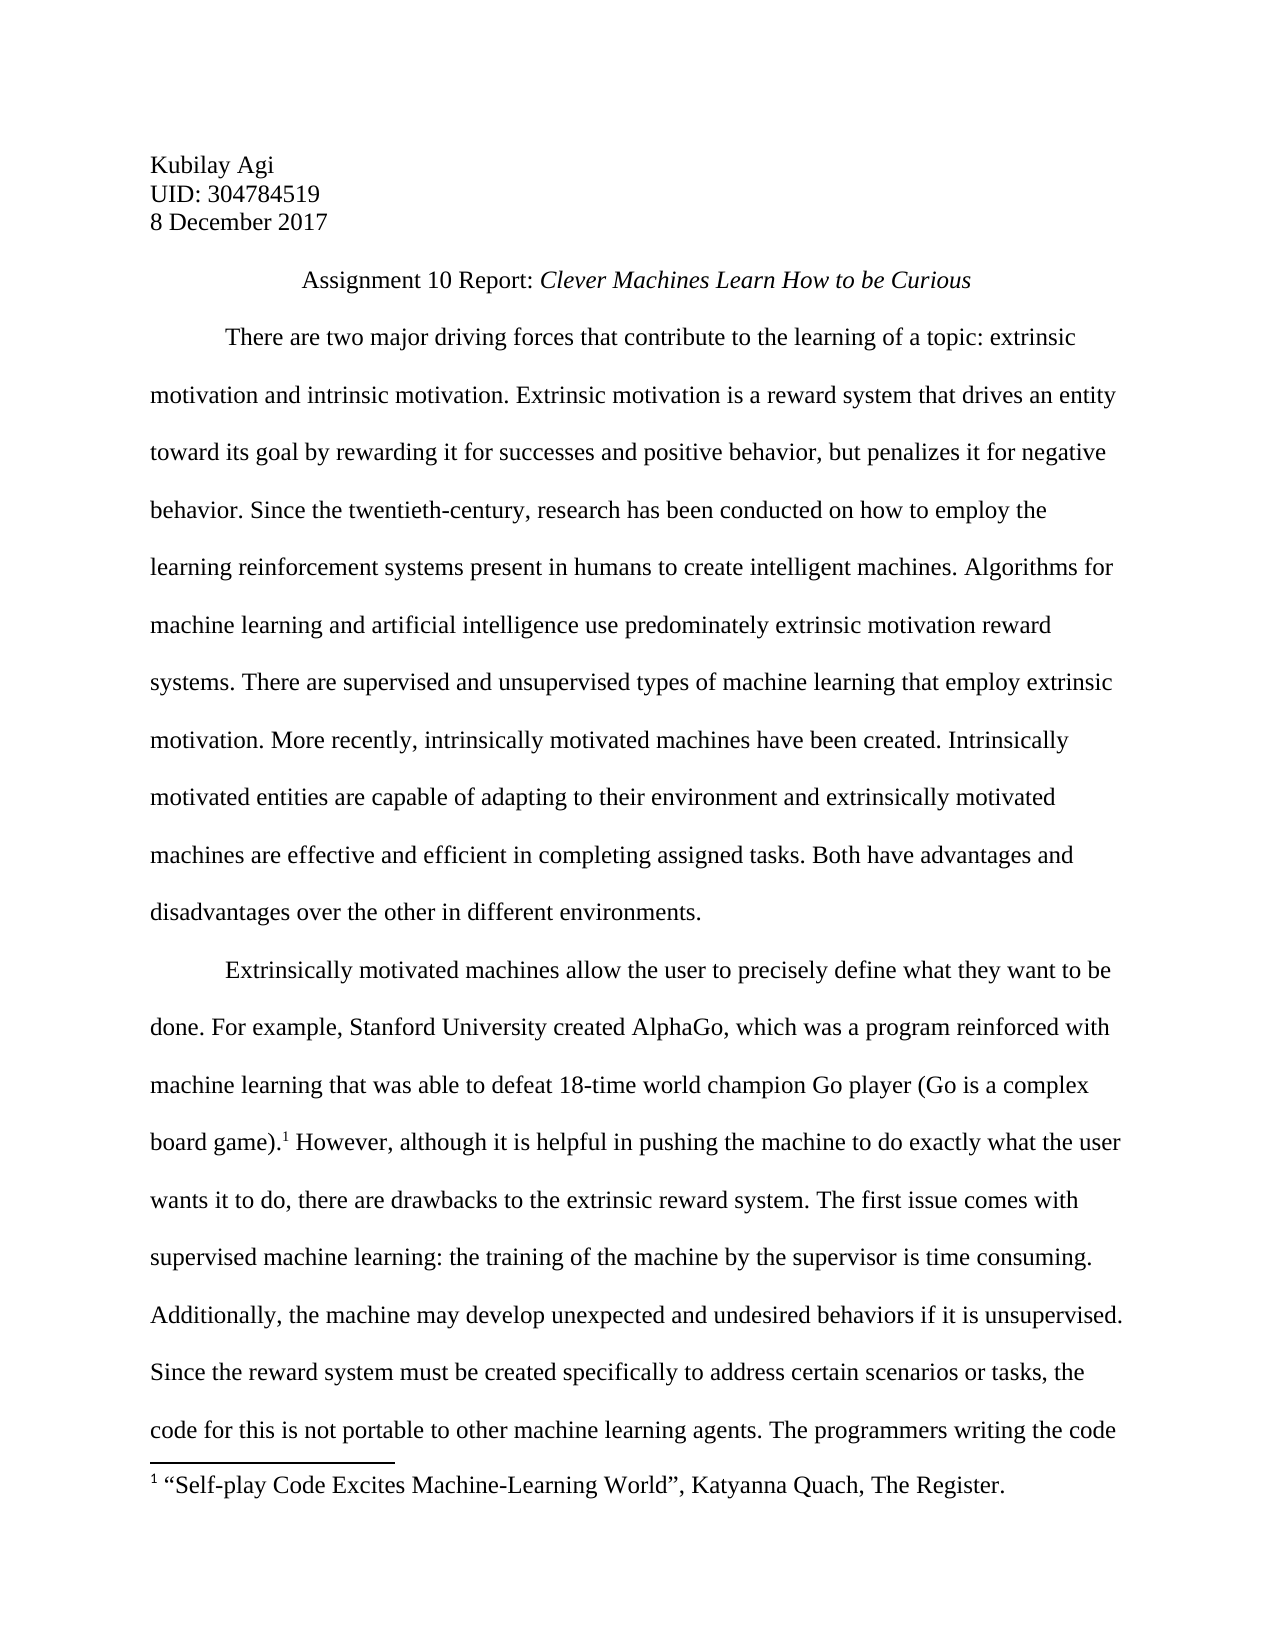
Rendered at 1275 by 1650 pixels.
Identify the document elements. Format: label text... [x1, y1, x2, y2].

text UID: 304784519 [150, 179, 1125, 207]
text There are two major driving forces that contribute to the learning of a topic: extrinsic motivation and intrinsic motivation. Extrinsic motivation is a reward system that drives an entity toward its goal by rewarding it for successes and positive behavior, but penalizes it for negative behavior. Since the twentieth-century, research has been conducted on how to employ the learning reinforcement systems present in humans to create intelligent machines. Algorithms for machine learning and artificial intelligence use predominately extrinsic motivation reward systems. There are supervised and unsupervised types of machine learning that employ extrinsic motivation. More recently, intrinsically motivated machines have been created. Intrinsically motivated entities are capable of adapting to their environment and extrinsically motivated machines are effective and efficient in completing assigned tasks. Both have advantages and disadvantages over the other in different environments. [150, 322, 1125, 926]
text Assignment 10 Report: Clever Machines Learn How to be Curious [150, 265, 1125, 294]
text Kubilay Agi [150, 150, 1125, 179]
text 8 December 2017 [150, 207, 1125, 236]
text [150, 955, 1125, 1444]
